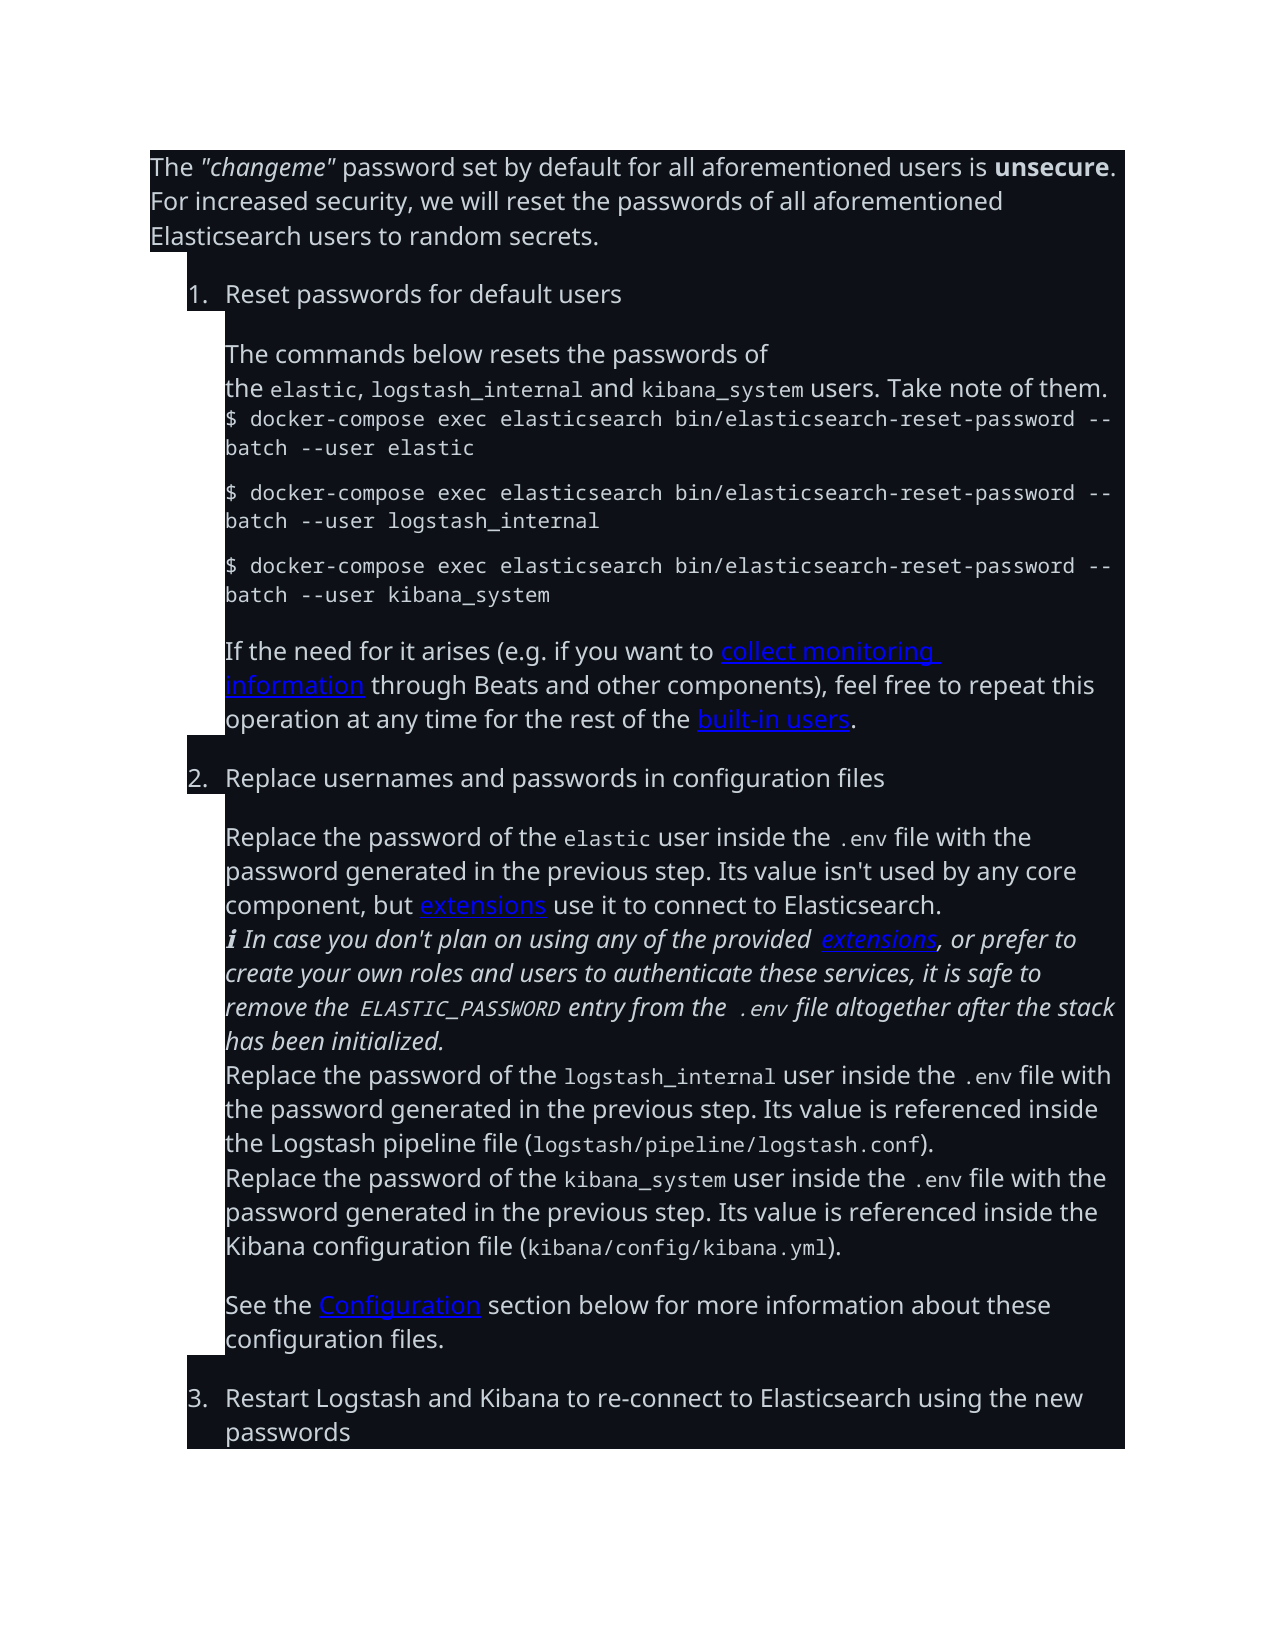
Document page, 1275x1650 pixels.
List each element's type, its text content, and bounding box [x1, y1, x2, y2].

text See the Configuration section below for more information about these configuration files. [225, 1287, 1125, 1356]
text Replace the password of the elastic user inside the .env file with the password generated in the previous step. Its value isn't used by any core component, but extensions use it to connect to Elasticsearch. [225, 819, 1125, 922]
text The "changeme" password set by default for all aforementioned users is unsecure. For increased security, we will reset the passwords of all aforementioned Elasticsearch users to random secrets. [150, 150, 1125, 252]
text Replace the password of the kibana_system user inside the .env file with the password generated in the previous step. Its value is referenced inside the Kibana configuration file (kibana/config/kibana.yml). [225, 1160, 1125, 1262]
text $ docker-compose exec elasticsearch bin/elasticsearch-reset-password --batch --user kibana_system [225, 551, 1125, 608]
list Restart Logstash and Kibana to re-connect to Elasticsearch using the new passwords [187, 1381, 1125, 1449]
text $ docker-compose exec elasticsearch bin/elasticsearch-reset-password --batch --user elastic [225, 404, 1125, 461]
text The commands below resets the passwords of the elastic, logstash_internal and kibana_system users. Take note of them. [225, 336, 1125, 404]
text Replace the password of the logstash_internal user inside the .env file with the password generated in the previous step. Its value is referenced inside the Logstash pipeline file (logstash/pipeline/logstash.conf). [225, 1058, 1125, 1160]
text If the need for it arises (e.g. if you want to collect monitoring information through Beats and other components), feel free to repeat this operation at any time for the rest of the built-in users. [225, 633, 1125, 736]
text $ docker-compose exec elasticsearch bin/elasticsearch-reset-password --batch --user logstash_internal [225, 478, 1125, 535]
list Replace usernames and passwords in configuration files [187, 761, 1125, 794]
list Reset passwords for default users [187, 277, 1125, 311]
text ℹ️ In case you don't plan on using any of the provided extensions, or prefer to create your own roles and users to authenticate these services, it is safe to remove the ELASTIC_PASSWORD entry from the .env file altogether after the stack has been initialized. [225, 922, 1125, 1058]
